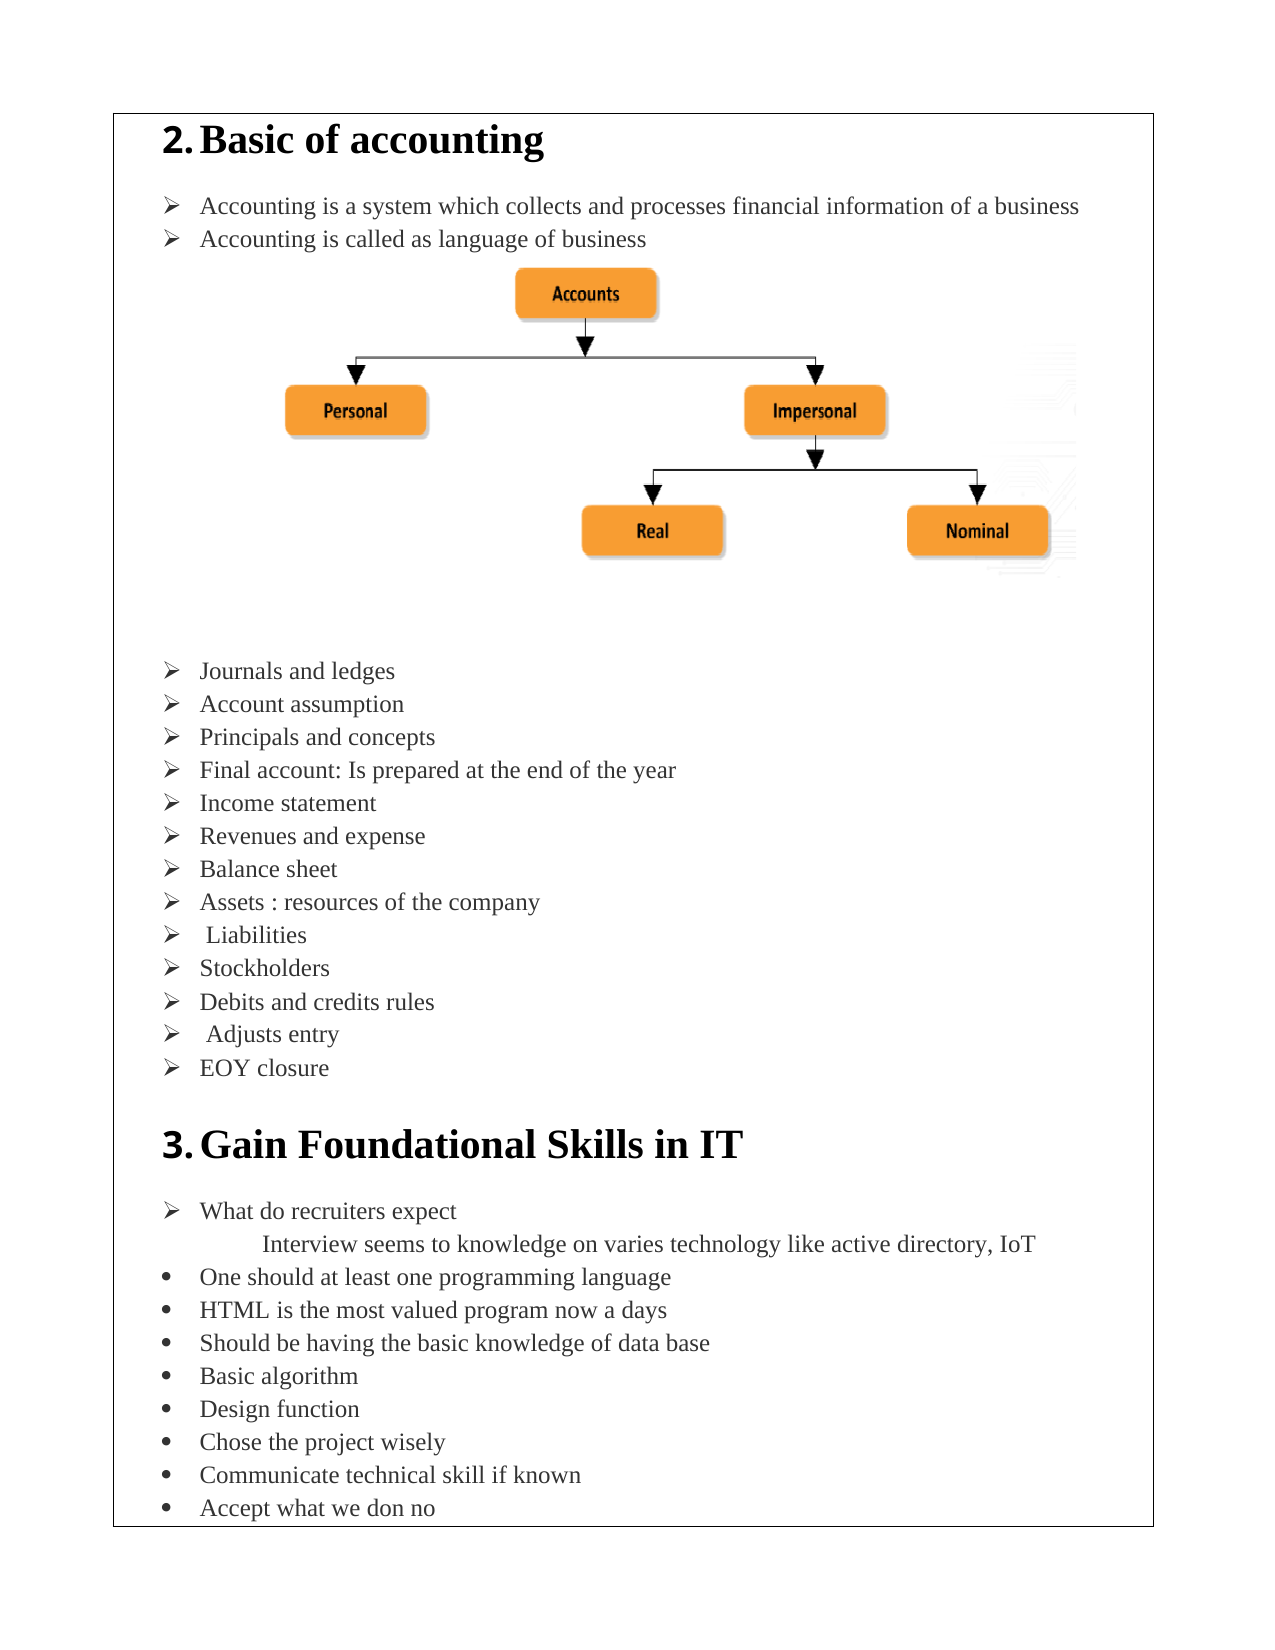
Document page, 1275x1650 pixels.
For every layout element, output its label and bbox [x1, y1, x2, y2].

table_cell [114, 114, 1153, 1526]
picture [265, 257, 1077, 578]
